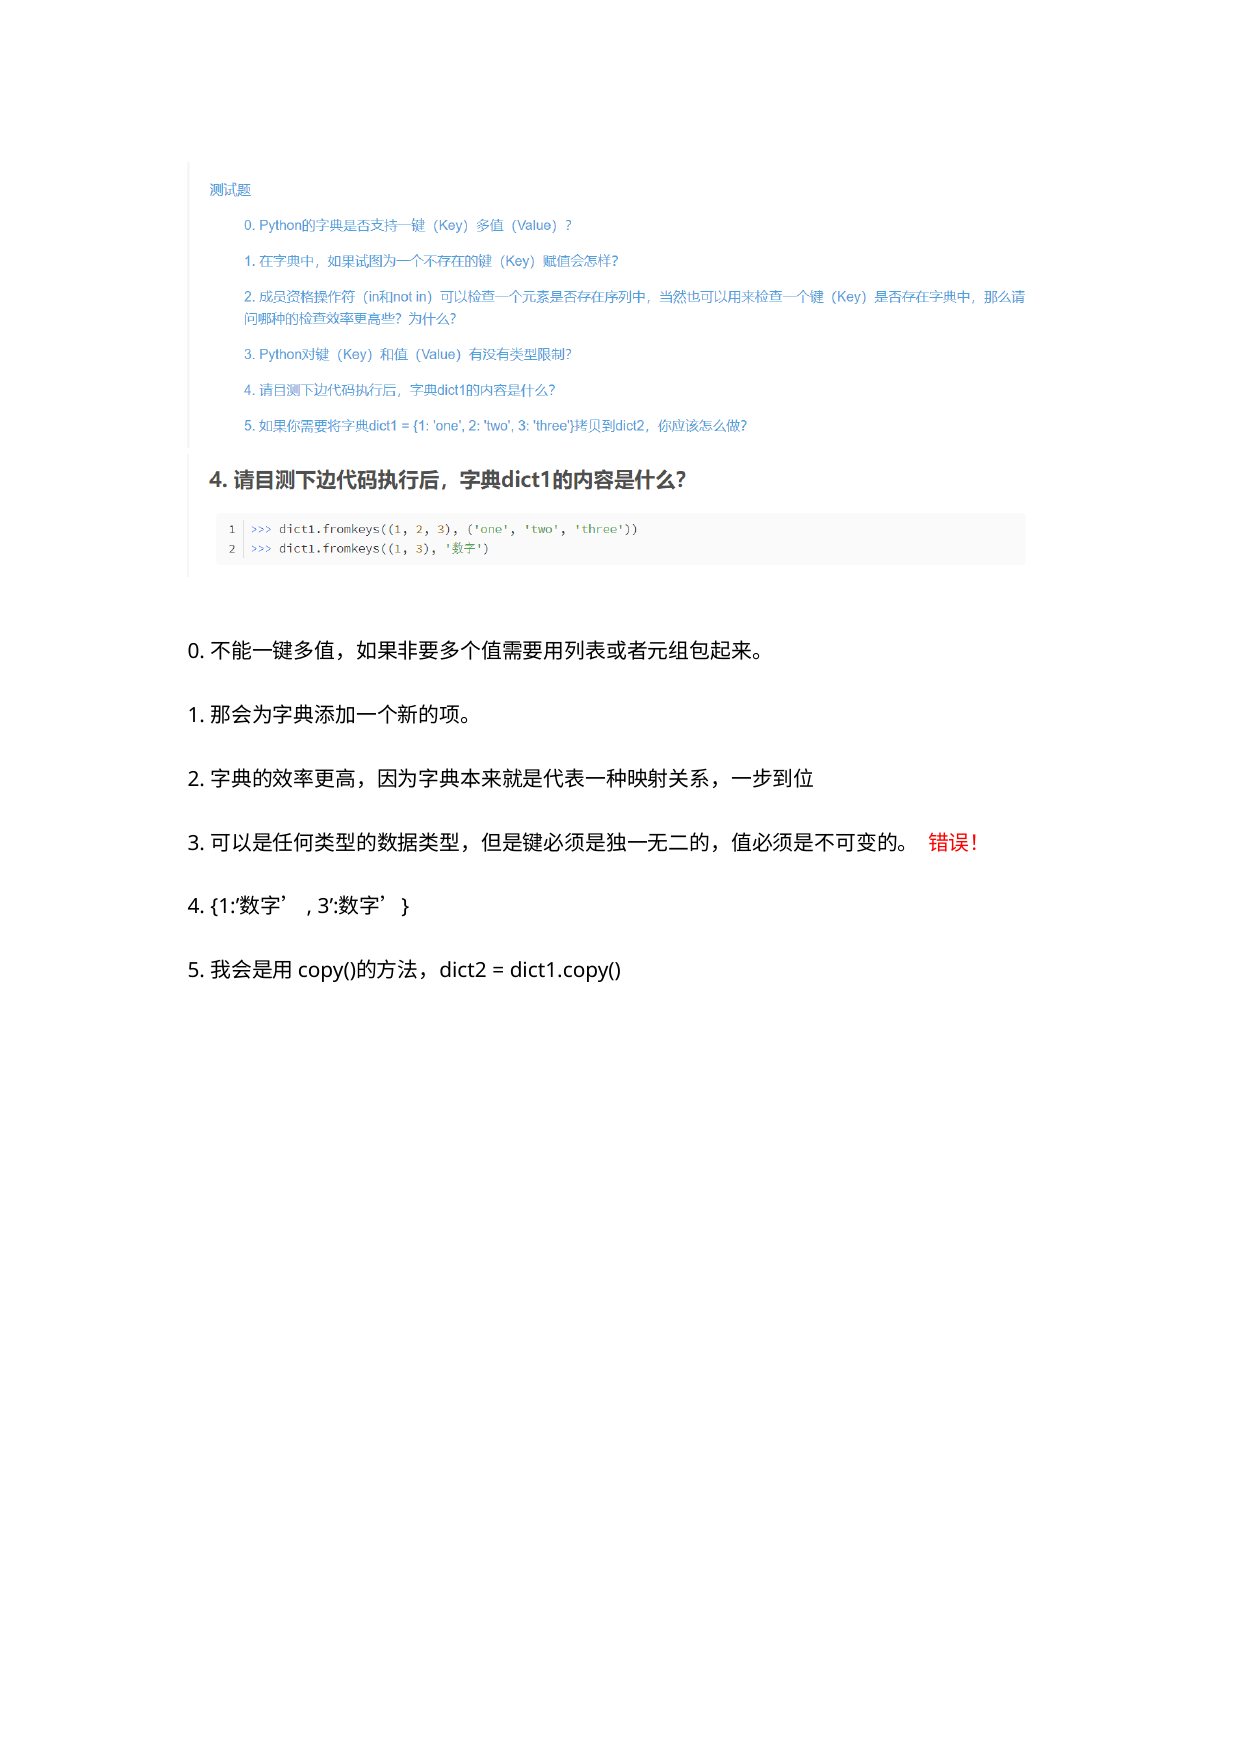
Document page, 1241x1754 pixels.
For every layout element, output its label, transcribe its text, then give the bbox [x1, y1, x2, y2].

text 4. {1:’数字’ , 3’:数字’} [187, 889, 1053, 921]
text 5. 我会是用copy()的方法，dict2 = dict1.copy() [187, 952, 1053, 985]
picture [187, 454, 1054, 577]
picture [187, 162, 1054, 448]
text 3. 可以是任何类型的数据类型，但是键必须是独一无二的，值必须是不可变的。 错误！ [187, 825, 1053, 857]
text 0. 不能一键多值，如果非要多个值需要用列表或者元组包起来。 [187, 633, 1053, 666]
text 1. 那会为字典添加一个新的项。 [187, 697, 1053, 729]
text 2. 字典的效率更高，因为字典本来就是代表一种映射关系，一步到位 [187, 761, 1053, 793]
